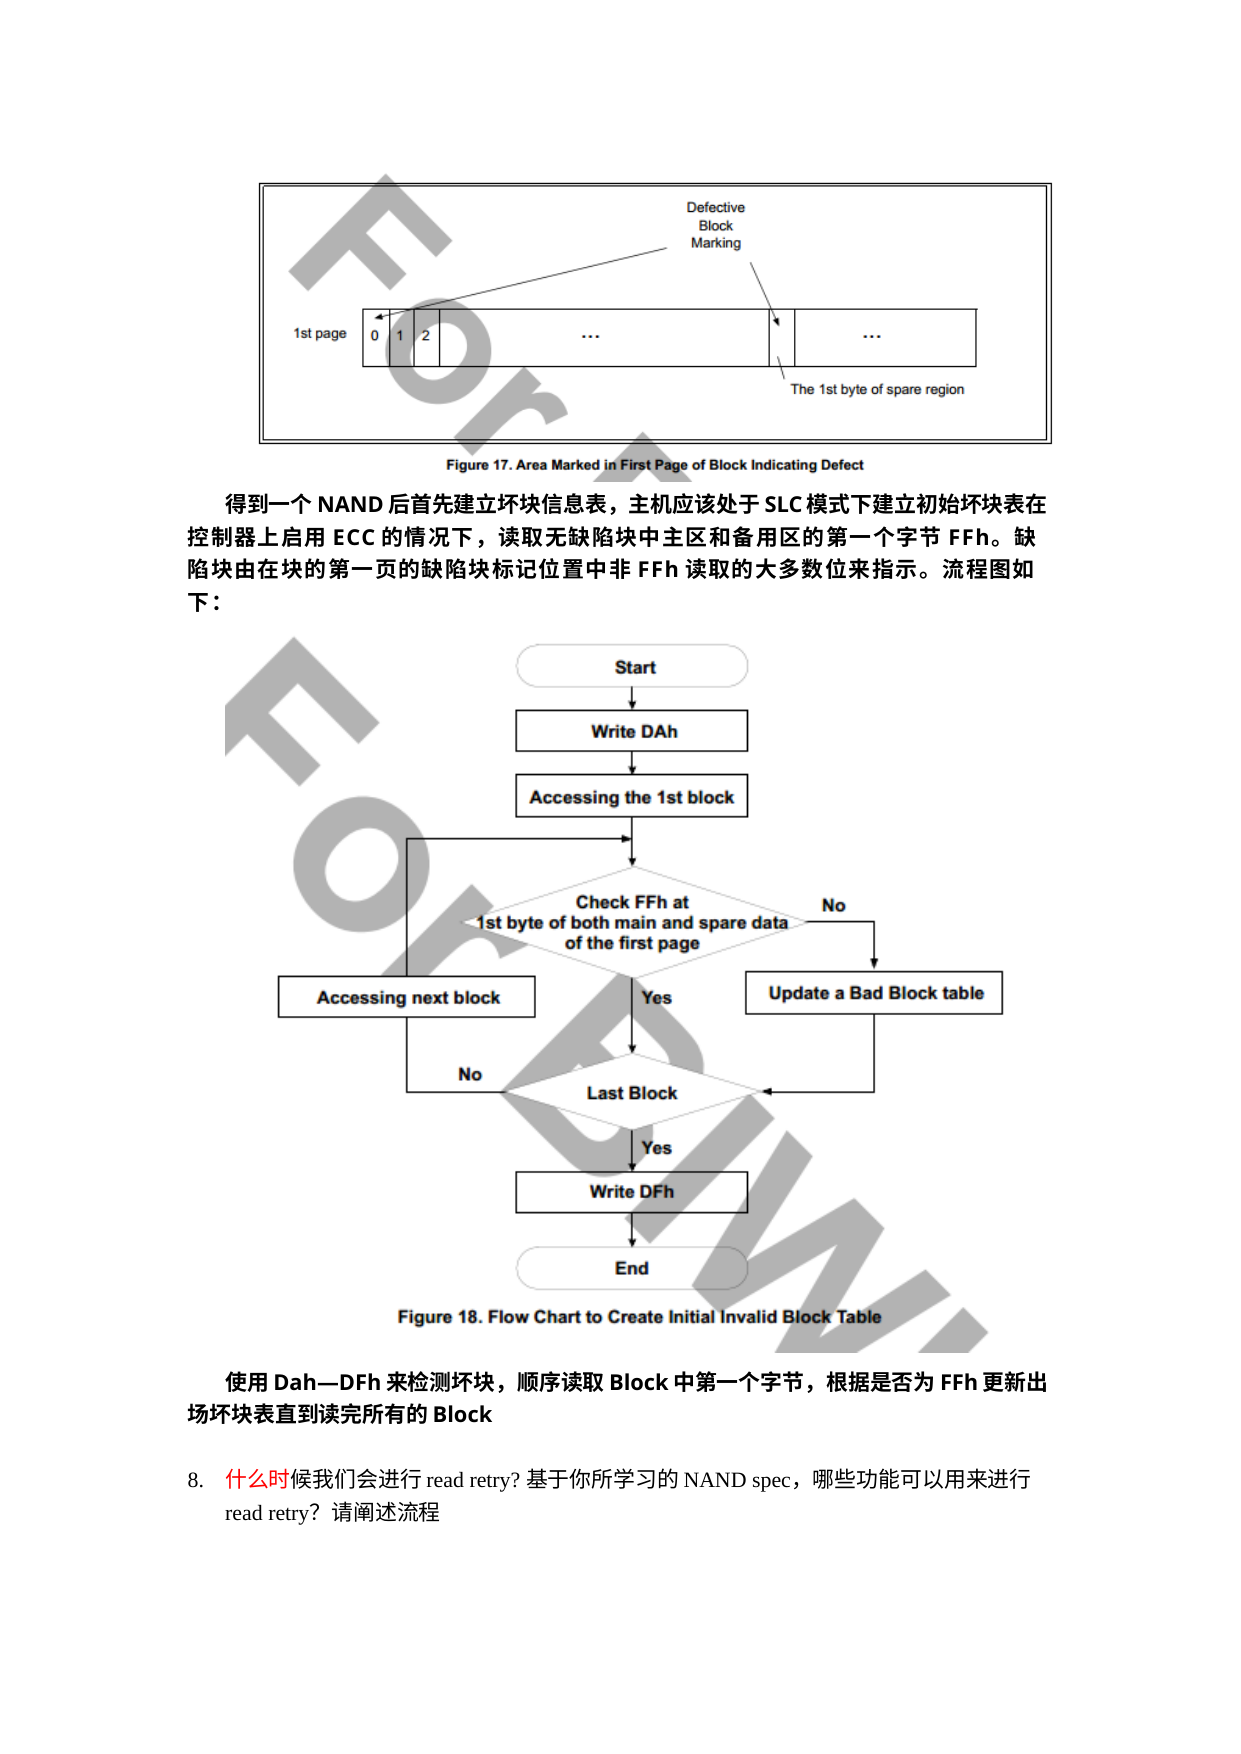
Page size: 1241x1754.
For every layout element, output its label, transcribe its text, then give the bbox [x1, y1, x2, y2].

text 得到一个NAND后首先建立坏块信息表，主机应该处于SLC模式下建立初始坏块表在控制器上启用ECC的情况下，读取无缺陷块中主区和备用区的第一个字节FFh。缺陷块由在块的第一页的缺陷块标记位置中非FFh读取的大多数位来指示。流程图如下： [187, 487, 1053, 617]
picture [225, 162, 1091, 482]
list 什么时候我们会进行read retry? 基于你所学习的NAND spec，哪些功能可以用来进行read retry？请阐述流程 [187, 1462, 1053, 1527]
picture [225, 617, 1058, 1353]
text 使用Dah—DFh来检测坏块，顺序读取Block中第一个字节，根据是否为FFh更新出场坏块表直到读完所有的Block [187, 1364, 1053, 1429]
